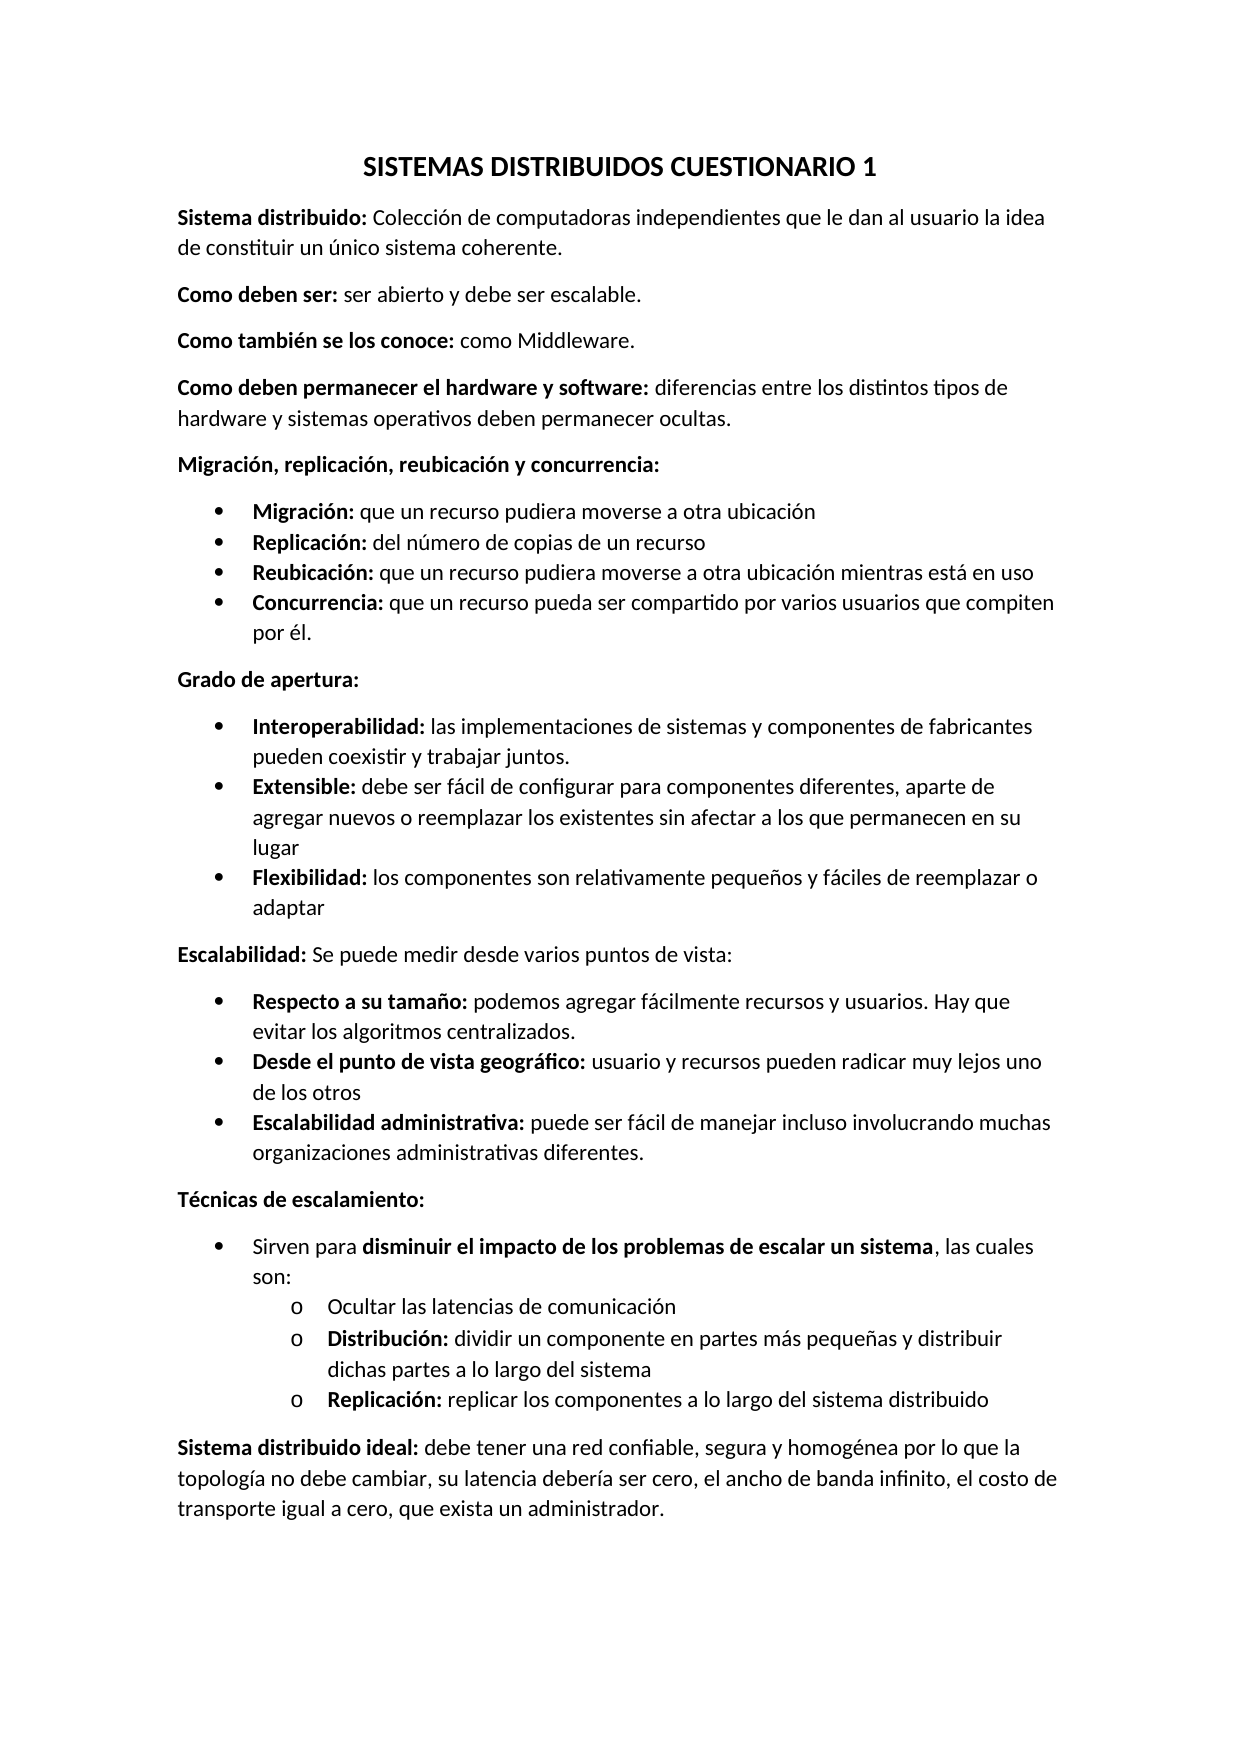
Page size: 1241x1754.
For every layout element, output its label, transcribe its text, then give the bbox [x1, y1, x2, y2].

text Técnicas de escalamiento: [177, 1185, 1063, 1213]
text Como también se los conoce: como Middleware. [177, 327, 1063, 355]
list Distribución: dividir un componente en partes más pequeñas y distribuir dichas partes a lo largo del sistema [290, 1324, 1063, 1383]
text Sistema distribuido: Colección de computadoras independientes que le dan al usuario la idea de constituir un único sistema coherente. [177, 203, 1063, 261]
list Sirven para disminuir el impacto de los problemas de escalar un sistema, las cuales son: [215, 1232, 1063, 1290]
list Respecto a su tamaño: podemos agregar fácilmente recursos y usuarios. Hay que evitar los algoritmos centralizados. [215, 987, 1063, 1045]
list Concurrencia: que un recurso pueda ser compartido por varios usuarios que compiten por él. [215, 588, 1063, 646]
list Ocultar las latencias de comunicación [290, 1292, 1063, 1321]
list Replicación: replicar los componentes a lo largo del sistema distribuido [290, 1385, 1063, 1414]
list Extensible: debe ser fácil de configurar para componentes diferentes, aparte de agregar nuevos o reemplazar los existentes sin afectar a los que permanecen en su lugar [215, 772, 1063, 861]
text Como deben permanecer el hardware y software: diferencias entre los distintos tipos de hardware y sistemas operativos deben permanecer ocultas. [177, 373, 1063, 432]
list Replicación: del número de copias de un recurso [215, 528, 1063, 556]
list Desde el punto de vista geográfico: usuario y recursos pueden radicar muy lejos uno de los otros [215, 1047, 1063, 1106]
text SISTEMAS DISTRIBUIDOS CUESTIONARIO 1 [177, 148, 1063, 183]
list Reubicación: que un recurso pudiera moverse a otra ubicación mientras está en uso [215, 558, 1063, 586]
text Migración, replicación, reubicación y concurrencia: [177, 451, 1063, 479]
text Como deben ser: ser abierto y debe ser escalable. [177, 280, 1063, 308]
list Migración: que un recurso pudiera moverse a otra ubicación [215, 497, 1063, 526]
list Escalabilidad administrativa: puede ser fácil de manejar incluso involucrando muchas organizaciones administrativas diferentes. [215, 1108, 1063, 1166]
list Flexibilidad: los componentes son relativamente pequeños y fáciles de reemplazar o adaptar [215, 863, 1063, 921]
text Sistema distribuido ideal: debe tener una red confiable, segura y homogénea por lo que la topología no debe cambiar, su latencia debería ser cero, el ancho de banda infinito, el costo de transporte igual a cero, que exista un administrador. [177, 1433, 1063, 1522]
text Grado de apertura: [177, 665, 1063, 693]
text Escalabilidad: Se puede medir desde varios puntos de vista: [177, 940, 1063, 968]
list Interoperabilidad: las implementaciones de sistemas y componentes de fabricantes pueden coexistir y trabajar juntos. [215, 712, 1063, 770]
